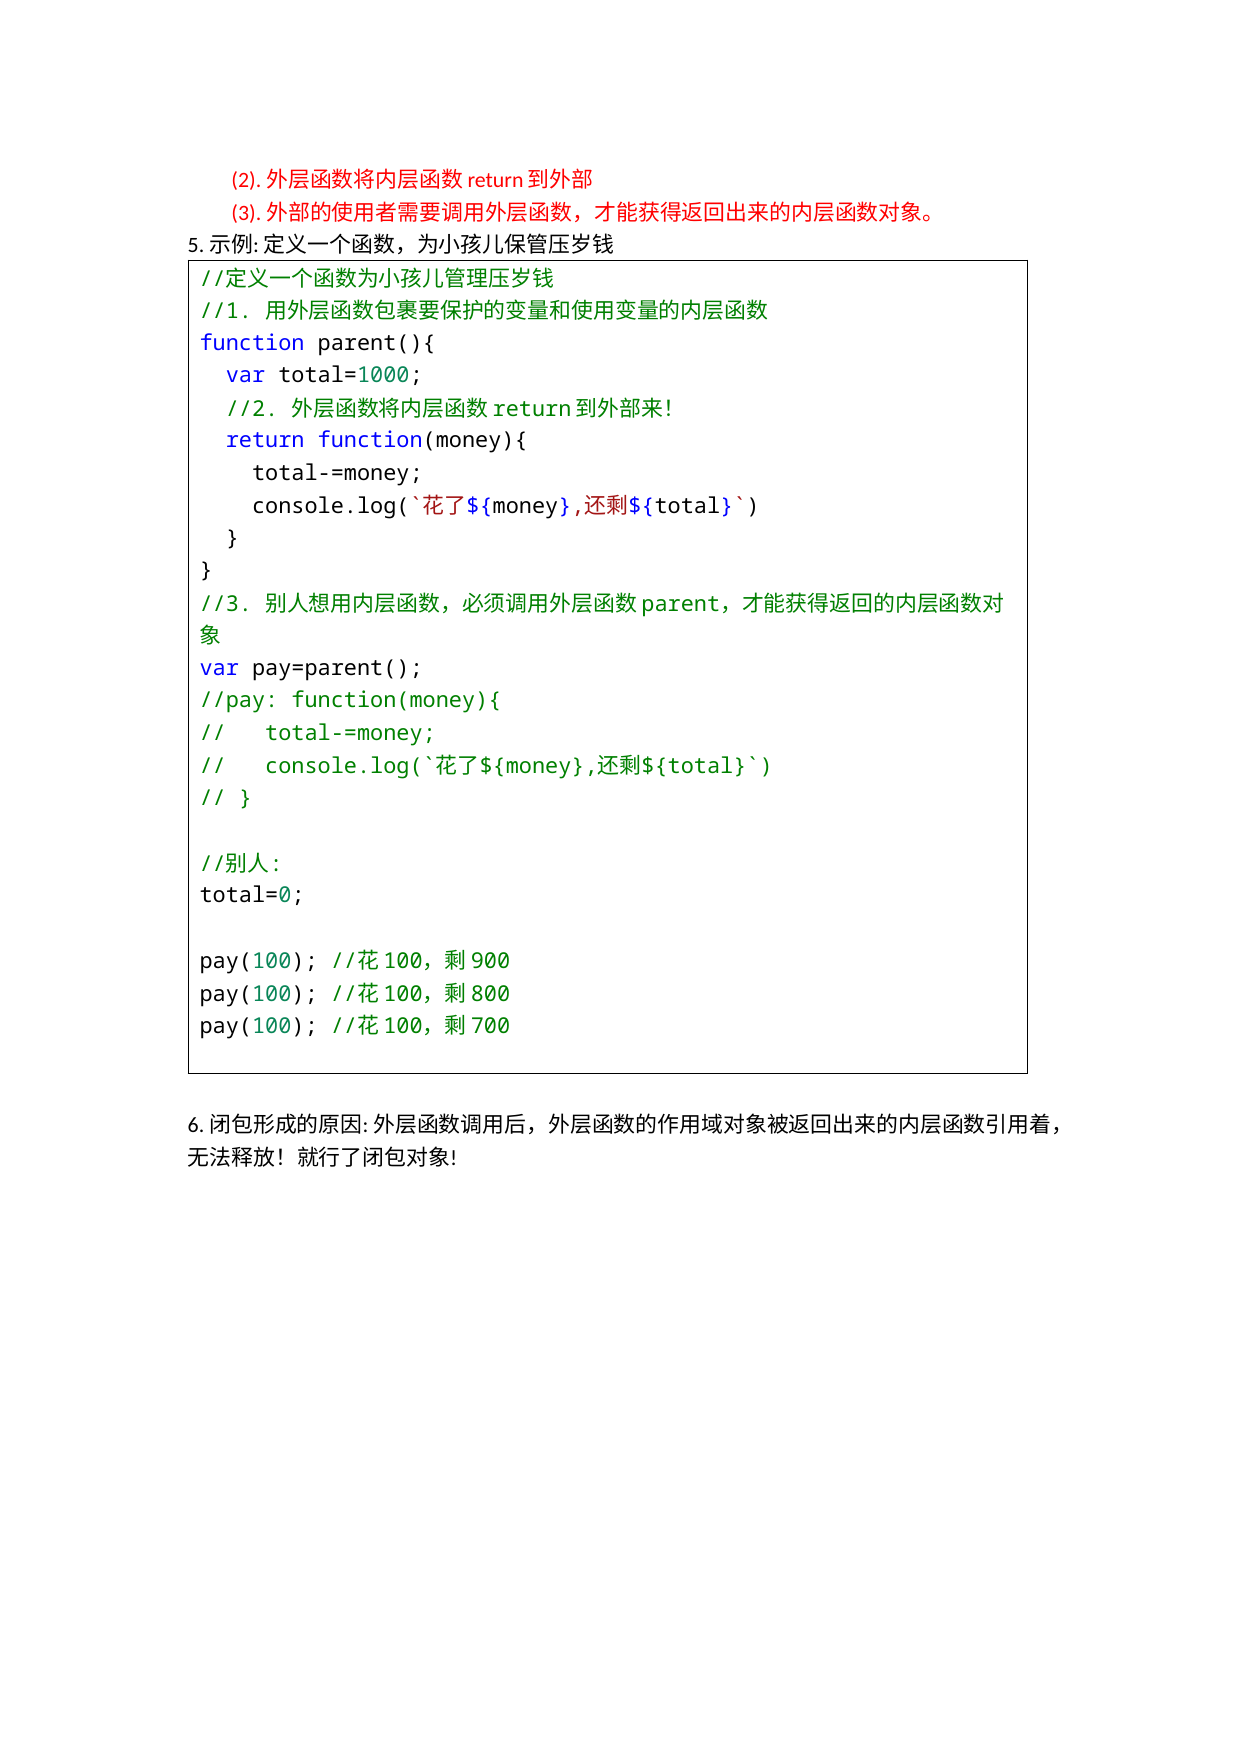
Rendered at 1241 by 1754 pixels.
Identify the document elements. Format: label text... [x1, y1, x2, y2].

text 6. 闭包形成的原因: 外层函数调用后，外层函数的作用域对象被返回出来的内层函数引用着，无法释放！就行了闭包对象! [187, 1107, 1053, 1172]
text (3). 外部的使用者需要调用外层函数，才能获得返回出来的内层函数对象。 [187, 194, 1053, 227]
table_header //定义一个函数为小孩儿管理压岁钱 //1. 用外层函数包裹要保护的变量和使用变量的内层函数 function parent(){ var total=1000; //2. 外层函数将内层函数return到外部来！ return function(money){ total-=money; console.log(`花了${money},还剩${total}`) } } //3. 别人想用内层函数，必须调用外层函数parent，才能获得返回的内层函数对象 var pay=parent(); //pay: function(money){ // total-=money; // console.log(`花了${money},还剩${total}`) // } //别人: total=0; pay(100); //花100，剩900 pay(100); //花100，剩800 pay(100); //花100，剩700 [189, 261, 1027, 1073]
text 5. 示例: 定义一个函数，为小孩儿保管压岁钱 [187, 227, 1053, 259]
text (2). 外层函数将内层函数return到外部 [187, 162, 1053, 194]
